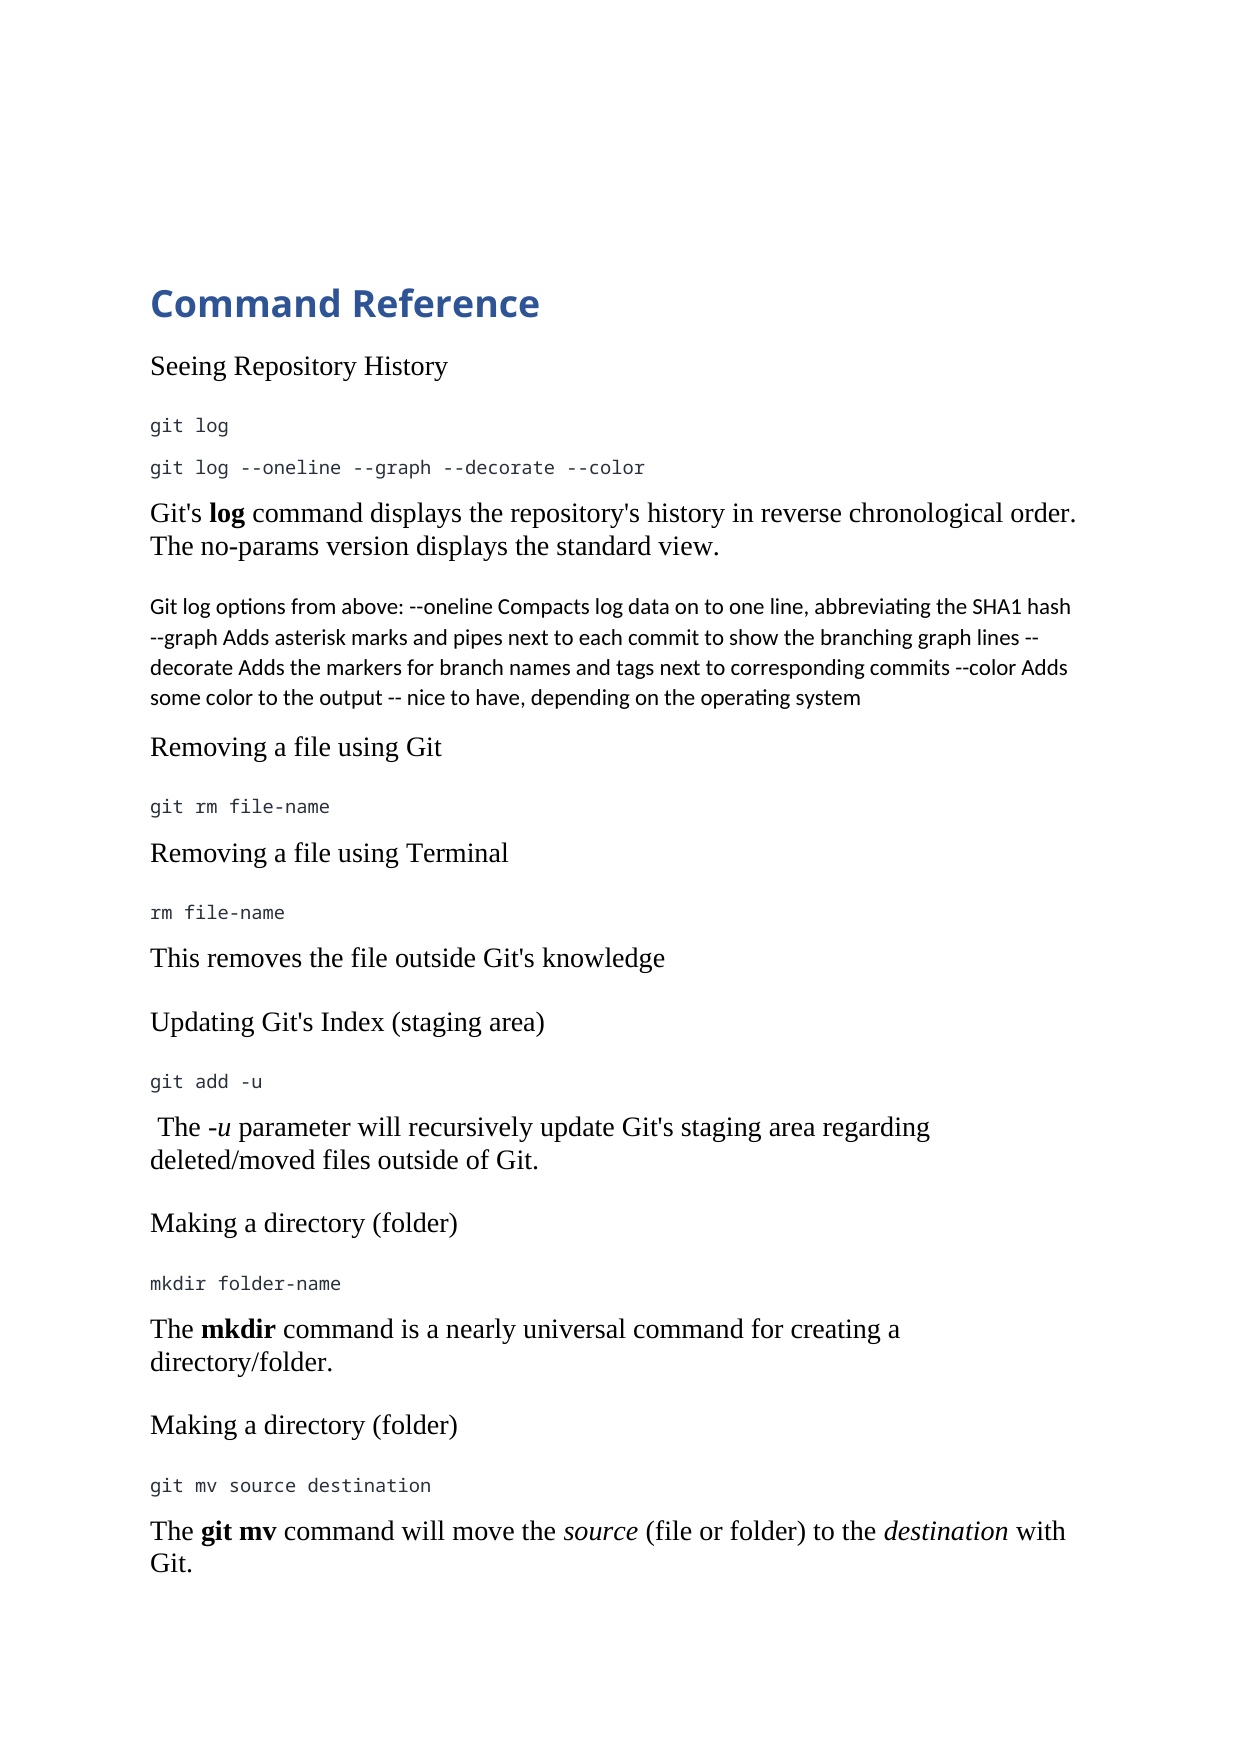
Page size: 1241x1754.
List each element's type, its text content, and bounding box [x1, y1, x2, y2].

text This removes the file outside Git's knowledge [150, 941, 1090, 974]
text Making a directory (folder) [150, 1207, 1090, 1239]
subtitle Command Reference [150, 277, 1090, 328]
text Seeing Repository History [150, 349, 1090, 381]
text Making a directory (folder) [150, 1408, 1090, 1441]
text git rm file-name [150, 794, 1090, 819]
text mkdir folder-name [150, 1270, 1090, 1296]
text The mkdir command is a nearly universal command for creating a directory/folder. [150, 1312, 1090, 1377]
text Removing a file using Git [150, 730, 1090, 762]
text The git mv command will move the source (file or folder) to the destination with Git. [150, 1514, 1090, 1579]
text git log [150, 412, 1090, 438]
text The -u parameter will recursively update Git's staging area regarding deleted/moved files outside of Git. [150, 1111, 1090, 1175]
text Removing a file using Terminal [150, 836, 1090, 868]
text git add -u [150, 1068, 1090, 1094]
text Git log options from above: --oneline Compacts log data on to one line, abbreviating the SHA1 hash --graph Adds asterisk marks and pipes next to each commit to show the branching graph lines --decorate Adds the markers for branch names and tags next to corresponding commits --color Adds some color to the output -- nice to have, depending on the operating system [150, 592, 1090, 711]
text rm file-name [150, 899, 1090, 925]
text Git's log command displays the repository's history in reverse chronological order. The no-params version displays the standard view. [150, 496, 1090, 561]
text Updating Git's Index (staging area) [150, 1005, 1090, 1037]
text git mv source destination [150, 1472, 1090, 1497]
text git log --oneline --graph --decorate --color [150, 454, 1090, 480]
